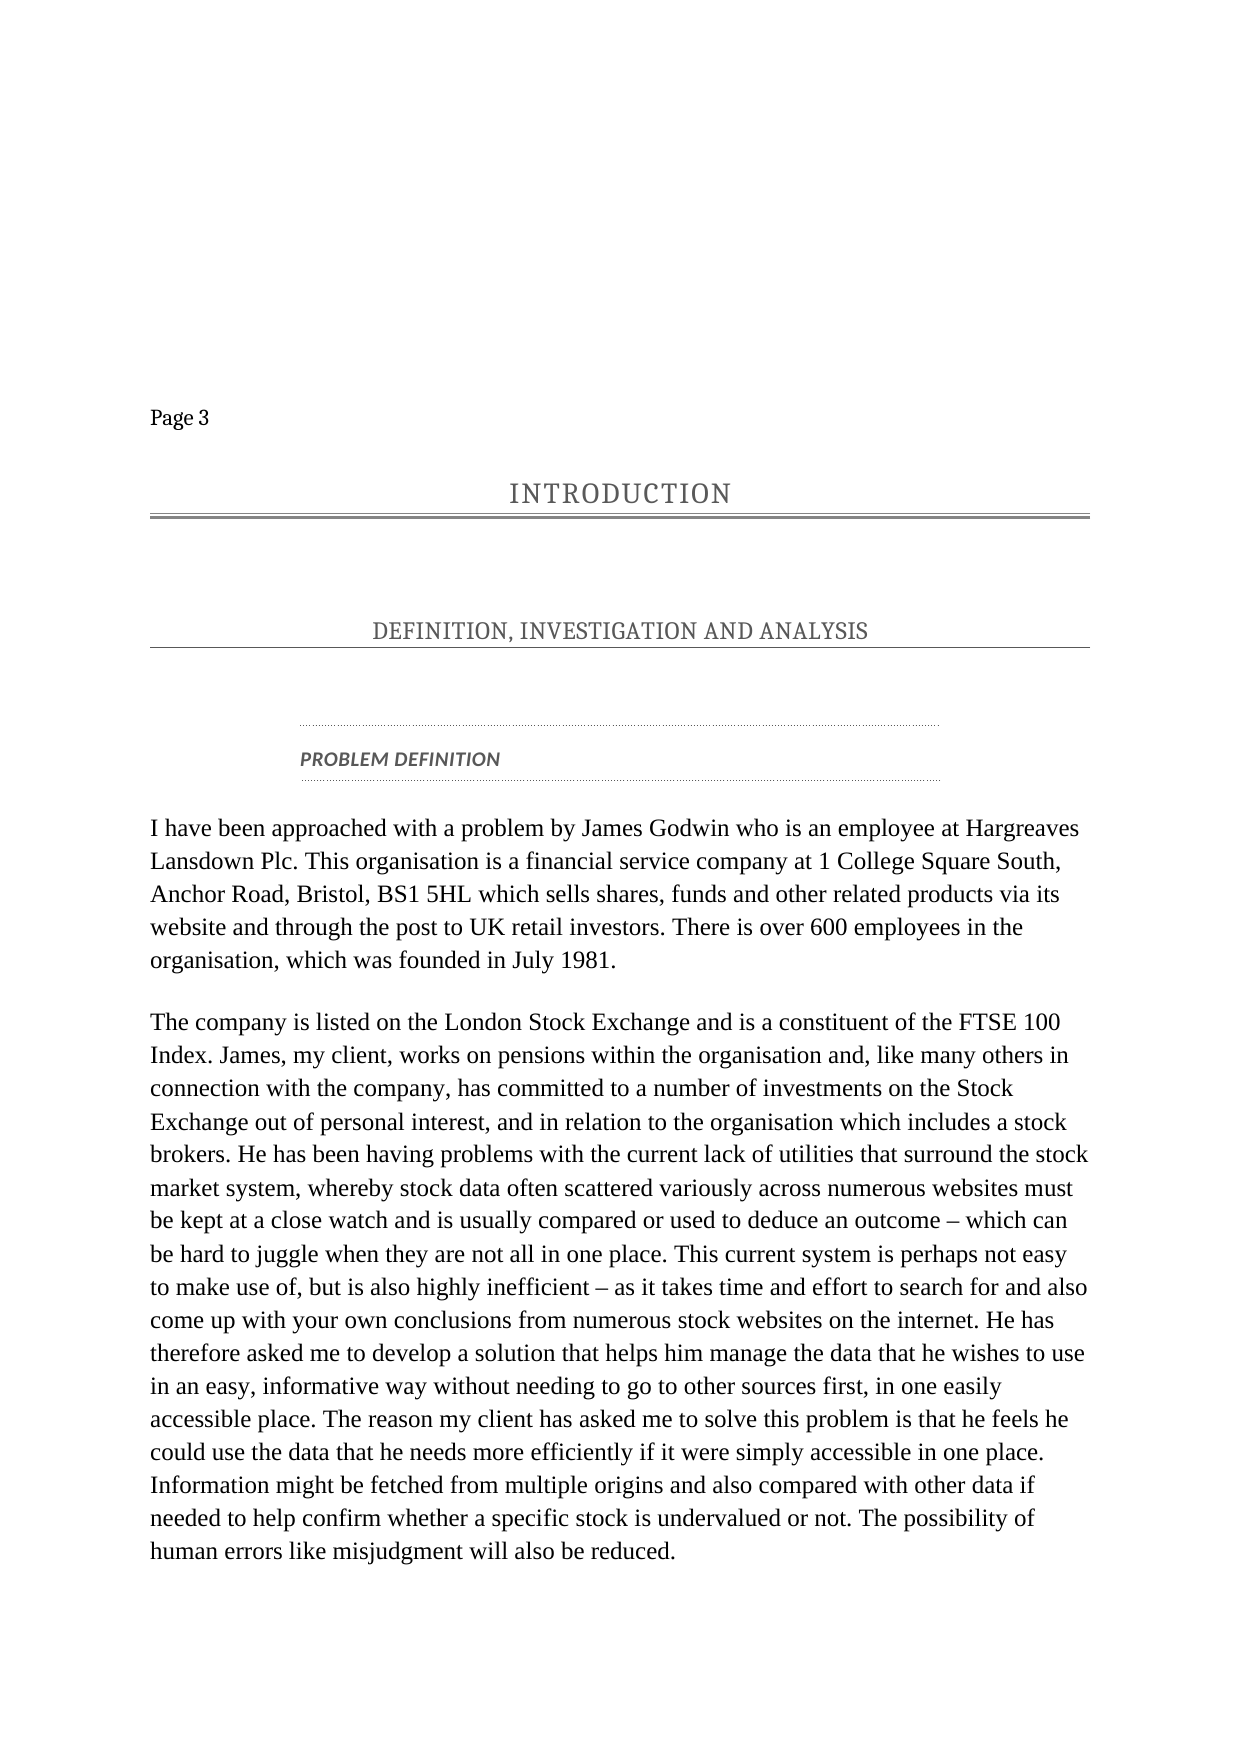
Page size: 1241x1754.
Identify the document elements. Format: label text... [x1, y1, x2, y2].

subtitle Introduction [150, 477, 1090, 513]
subtitle Definition, Investigation and Analysis [150, 617, 1090, 647]
text Page 3 [150, 405, 1090, 432]
text Problem Definition [300, 725, 940, 780]
text I have been approached with a problem by James Godwin who is an employee at Hargreaves Lansdown Plc. This organisation is a financial service company at 1 College Square South, Anchor Road, Bristol, BS1 5HL which sells shares, funds and other related products via its website and through the post to UK retail investors. There is over 600 employees in the organisation, which was founded in July 1981. [150, 813, 1090, 974]
text The company is listed on the London Stock Exchange and is a constituent of the FTSE 100 Index. James, my client, works on pensions within the organisation and, like many others in connection with the company, has committed to a number of investments on the Stock Exchange out of personal interest, and in relation to the organisation which includes a stock brokers. He has been having problems with the current lack of utilities that surround the stock market system, whereby stock data often scattered variously across numerous websites must be kept at a close watch and is usually compared or used to deduce an outcome – which can be hard to juggle when they are not all in one place. This current system is perhaps not easy to make use of, but is also highly inefficient – as it takes time and effort to search for and also come up with your own conclusions from numerous stock websites on the internet. He has therefore asked me to develop a solution that helps him manage the data that he wishes to use in an easy, informative way without needing to go to other sources first, in one easily accessible place. The reason my client has asked me to solve this problem is that he feels he could use the data that he needs more efficiently if it were simply accessible in one place. Information might be fetched from multiple origins and also compared with other data if needed to help confirm whether a specific stock is undervalued or not. The possibility of human errors like misjudgment will also be reduced. [150, 1007, 1090, 1564]
